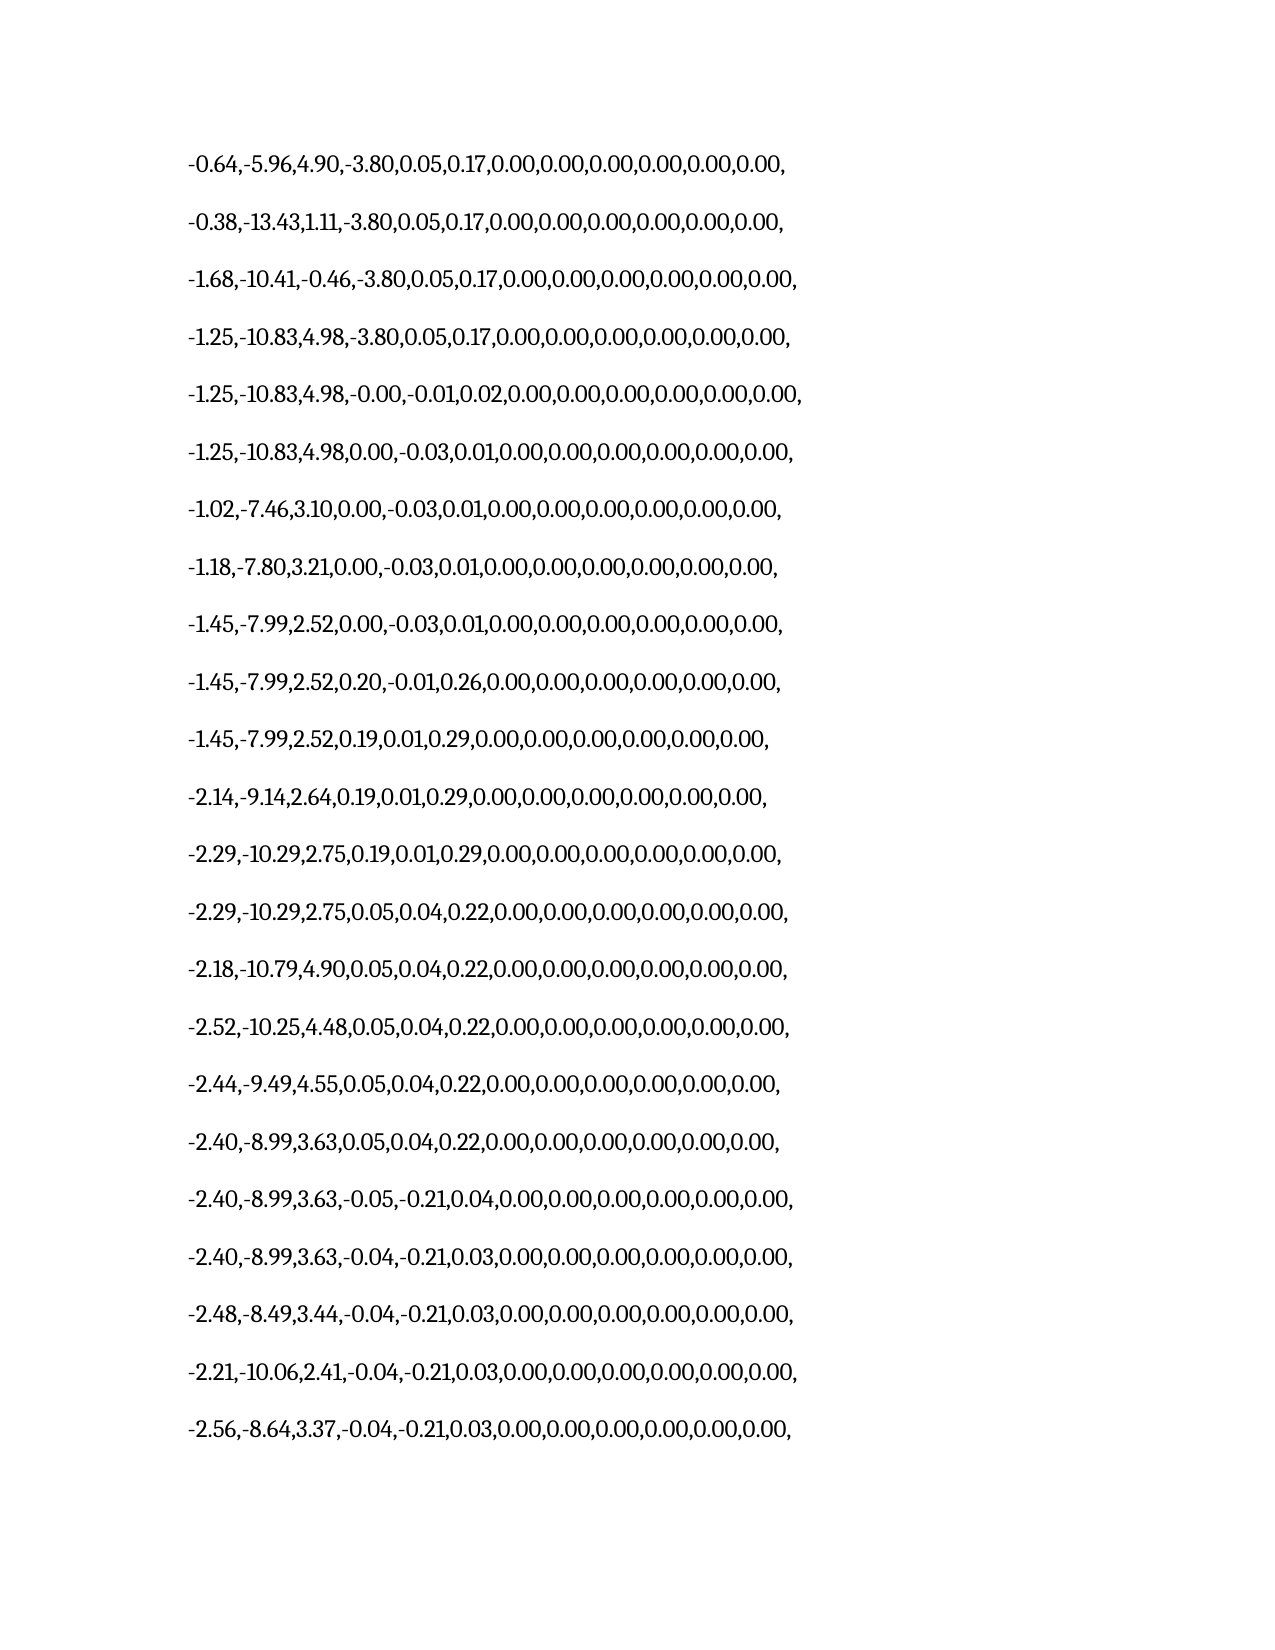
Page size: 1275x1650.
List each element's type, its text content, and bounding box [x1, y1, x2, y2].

text -2.40,-8.99,3.63,-0.04,-0.21,0.03,0.00,0.00,0.00,0.00,0.00,0.00, [187, 1242, 1087, 1271]
text -2.56,-8.64,3.37,-0.04,-0.21,0.03,0.00,0.00,0.00,0.00,0.00,0.00, [187, 1415, 1087, 1444]
text -1.45,-7.99,2.52,0.19,0.01,0.29,0.00,0.00,0.00,0.00,0.00,0.00, [187, 725, 1087, 754]
text -2.48,-8.49,3.44,-0.04,-0.21,0.03,0.00,0.00,0.00,0.00,0.00,0.00, [187, 1300, 1087, 1329]
text -2.29,-10.29,2.75,0.19,0.01,0.29,0.00,0.00,0.00,0.00,0.00,0.00, [187, 840, 1087, 869]
text -2.44,-9.49,4.55,0.05,0.04,0.22,0.00,0.00,0.00,0.00,0.00,0.00, [187, 1070, 1087, 1099]
text -1.45,-7.99,2.52,0.00,-0.03,0.01,0.00,0.00,0.00,0.00,0.00,0.00, [187, 610, 1087, 639]
text -1.25,-10.83,4.98,0.00,-0.03,0.01,0.00,0.00,0.00,0.00,0.00,0.00, [187, 437, 1087, 466]
text -2.40,-8.99,3.63,0.05,0.04,0.22,0.00,0.00,0.00,0.00,0.00,0.00, [187, 1127, 1087, 1156]
text -2.29,-10.29,2.75,0.05,0.04,0.22,0.00,0.00,0.00,0.00,0.00,0.00, [187, 897, 1087, 926]
text -1.68,-10.41,-0.46,-3.80,0.05,0.17,0.00,0.00,0.00,0.00,0.00,0.00, [187, 265, 1087, 294]
text -2.18,-10.79,4.90,0.05,0.04,0.22,0.00,0.00,0.00,0.00,0.00,0.00, [187, 955, 1087, 984]
text -2.40,-8.99,3.63,-0.05,-0.21,0.04,0.00,0.00,0.00,0.00,0.00,0.00, [187, 1185, 1087, 1214]
text -1.45,-7.99,2.52,0.20,-0.01,0.26,0.00,0.00,0.00,0.00,0.00,0.00, [187, 667, 1087, 696]
text -2.52,-10.25,4.48,0.05,0.04,0.22,0.00,0.00,0.00,0.00,0.00,0.00, [187, 1012, 1087, 1041]
text -1.25,-10.83,4.98,-0.00,-0.01,0.02,0.00,0.00,0.00,0.00,0.00,0.00, [187, 380, 1087, 409]
text -2.21,-10.06,2.41,-0.04,-0.21,0.03,0.00,0.00,0.00,0.00,0.00,0.00, [187, 1357, 1087, 1386]
text -0.38,-13.43,1.11,-3.80,0.05,0.17,0.00,0.00,0.00,0.00,0.00,0.00, [187, 207, 1087, 236]
text -1.18,-7.80,3.21,0.00,-0.03,0.01,0.00,0.00,0.00,0.00,0.00,0.00, [187, 552, 1087, 581]
text -1.25,-10.83,4.98,-3.80,0.05,0.17,0.00,0.00,0.00,0.00,0.00,0.00, [187, 322, 1087, 351]
text -0.64,-5.96,4.90,-3.80,0.05,0.17,0.00,0.00,0.00,0.00,0.00,0.00, [187, 150, 1087, 179]
text -2.14,-9.14,2.64,0.19,0.01,0.29,0.00,0.00,0.00,0.00,0.00,0.00, [187, 782, 1087, 811]
text -1.02,-7.46,3.10,0.00,-0.03,0.01,0.00,0.00,0.00,0.00,0.00,0.00, [187, 495, 1087, 524]
